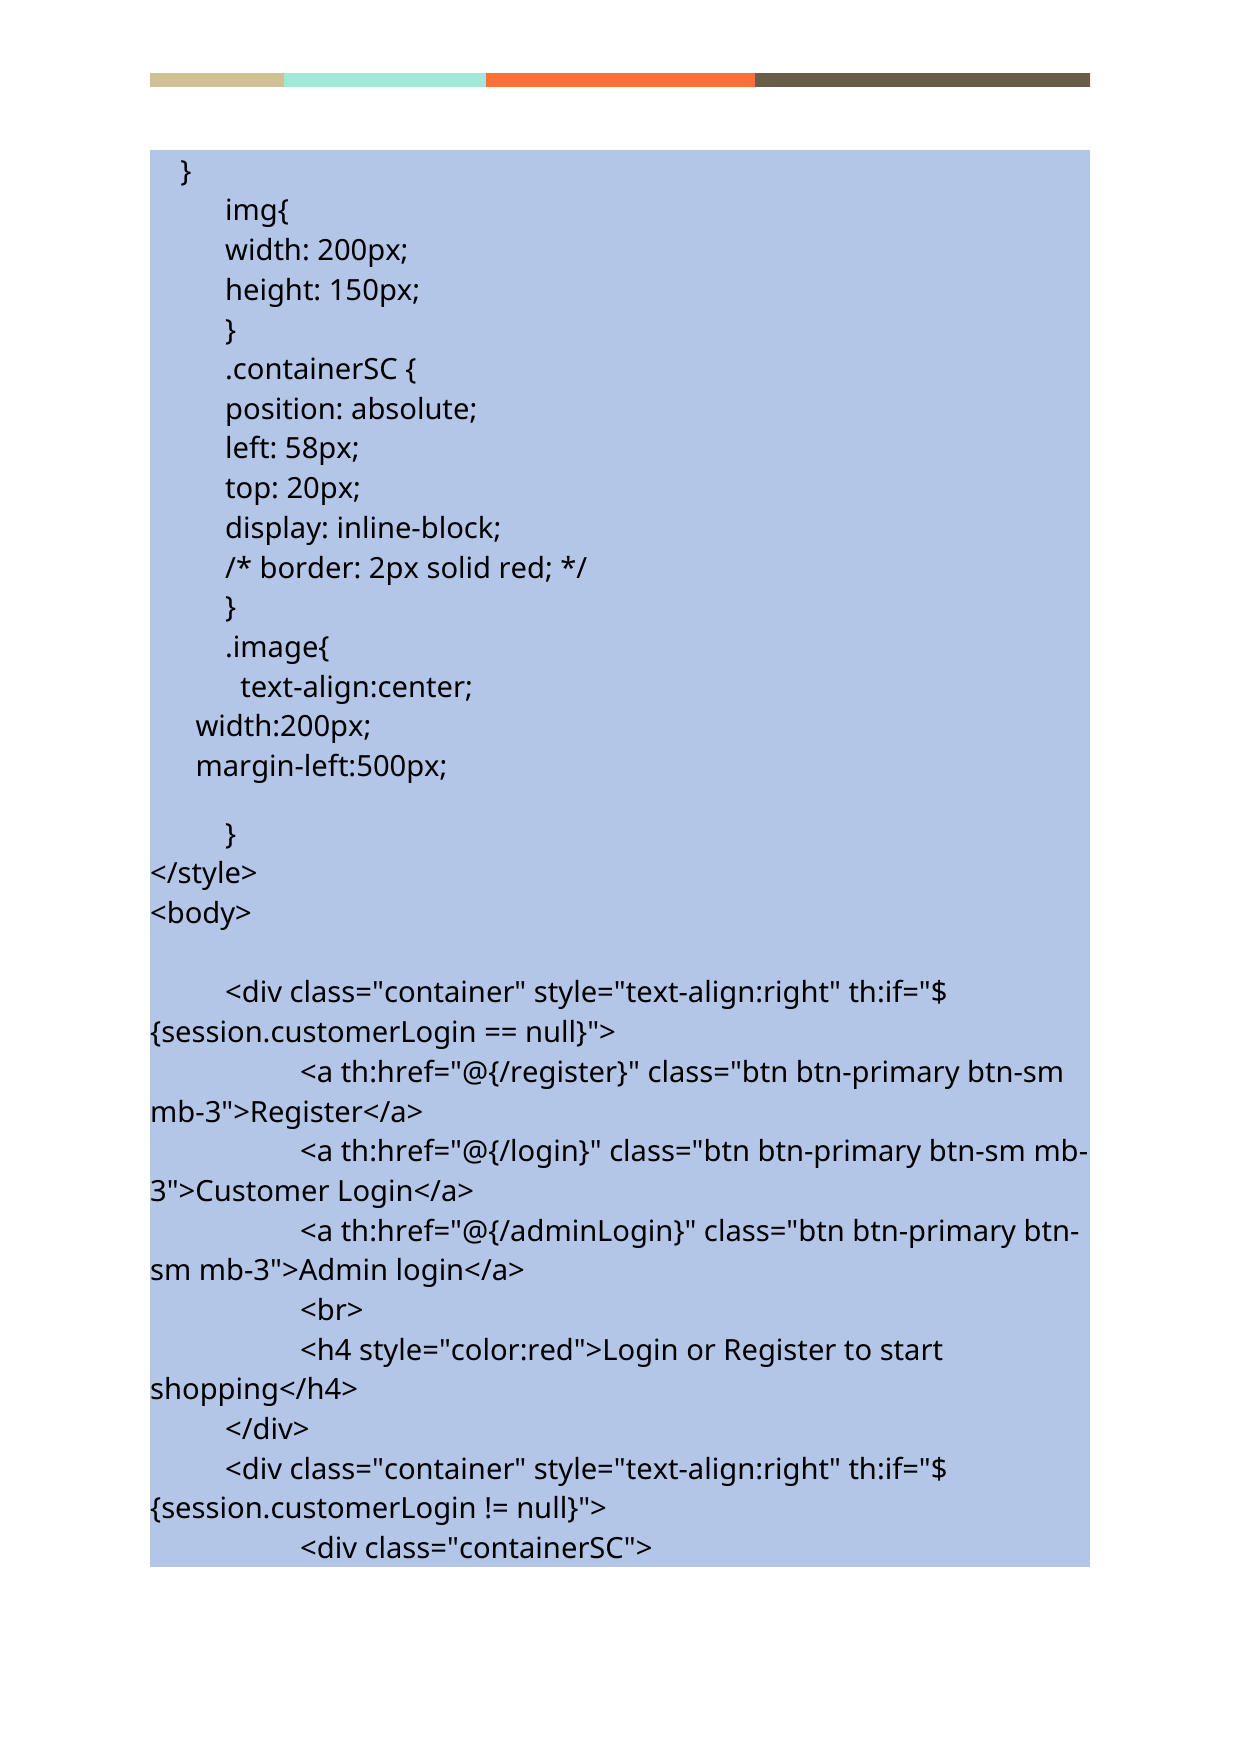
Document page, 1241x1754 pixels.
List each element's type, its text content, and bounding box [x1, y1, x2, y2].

text margin-left:500px; [150, 745, 1090, 785]
text <a th:href="@{/login}" class="btn btn-primary btn-sm mb-3">Customer Login</a> [150, 1131, 1090, 1210]
text .image{ [150, 626, 1090, 666]
text left: 58px; [150, 428, 1090, 467]
text } [150, 309, 1090, 348]
text } [150, 813, 1090, 853]
picture [150, 73, 1091, 87]
text <a th:href="@{/adminLogin}" class="btn btn-primary btn-sm mb-3">Admin login</a> [150, 1210, 1090, 1289]
text display: inline-block; [150, 507, 1090, 547]
text </div> [150, 1408, 1090, 1448]
text text-align:center; [150, 666, 1090, 706]
text } [150, 587, 1090, 626]
text .containerSC { [150, 348, 1090, 388]
text <br> [150, 1289, 1090, 1329]
text </style> [150, 853, 1090, 892]
text <a th:href="@{/register}" class="btn btn-primary btn-sm mb-3">Register</a> [150, 1051, 1090, 1131]
text <div class="container" style="text-align:right" th:if="${session.customerLogin == null}"> [150, 972, 1090, 1051]
text position: absolute; [150, 388, 1090, 428]
text <div class="containerSC"> [150, 1527, 1090, 1567]
text <body> [150, 892, 1090, 932]
text width:200px; [150, 706, 1090, 745]
text <div class="container" style="text-align:right" th:if="${session.customerLogin != null}"> [150, 1448, 1090, 1527]
text <h4 style="color:red">Login or Register to start shopping</h4> [150, 1329, 1090, 1408]
text } [150, 150, 1090, 190]
text /* border: 2px solid red; */ [150, 547, 1090, 587]
text height: 150px; [150, 269, 1090, 309]
text top: 20px; [150, 467, 1090, 507]
text img{ [150, 190, 1090, 229]
text width: 200px; [150, 229, 1090, 269]
